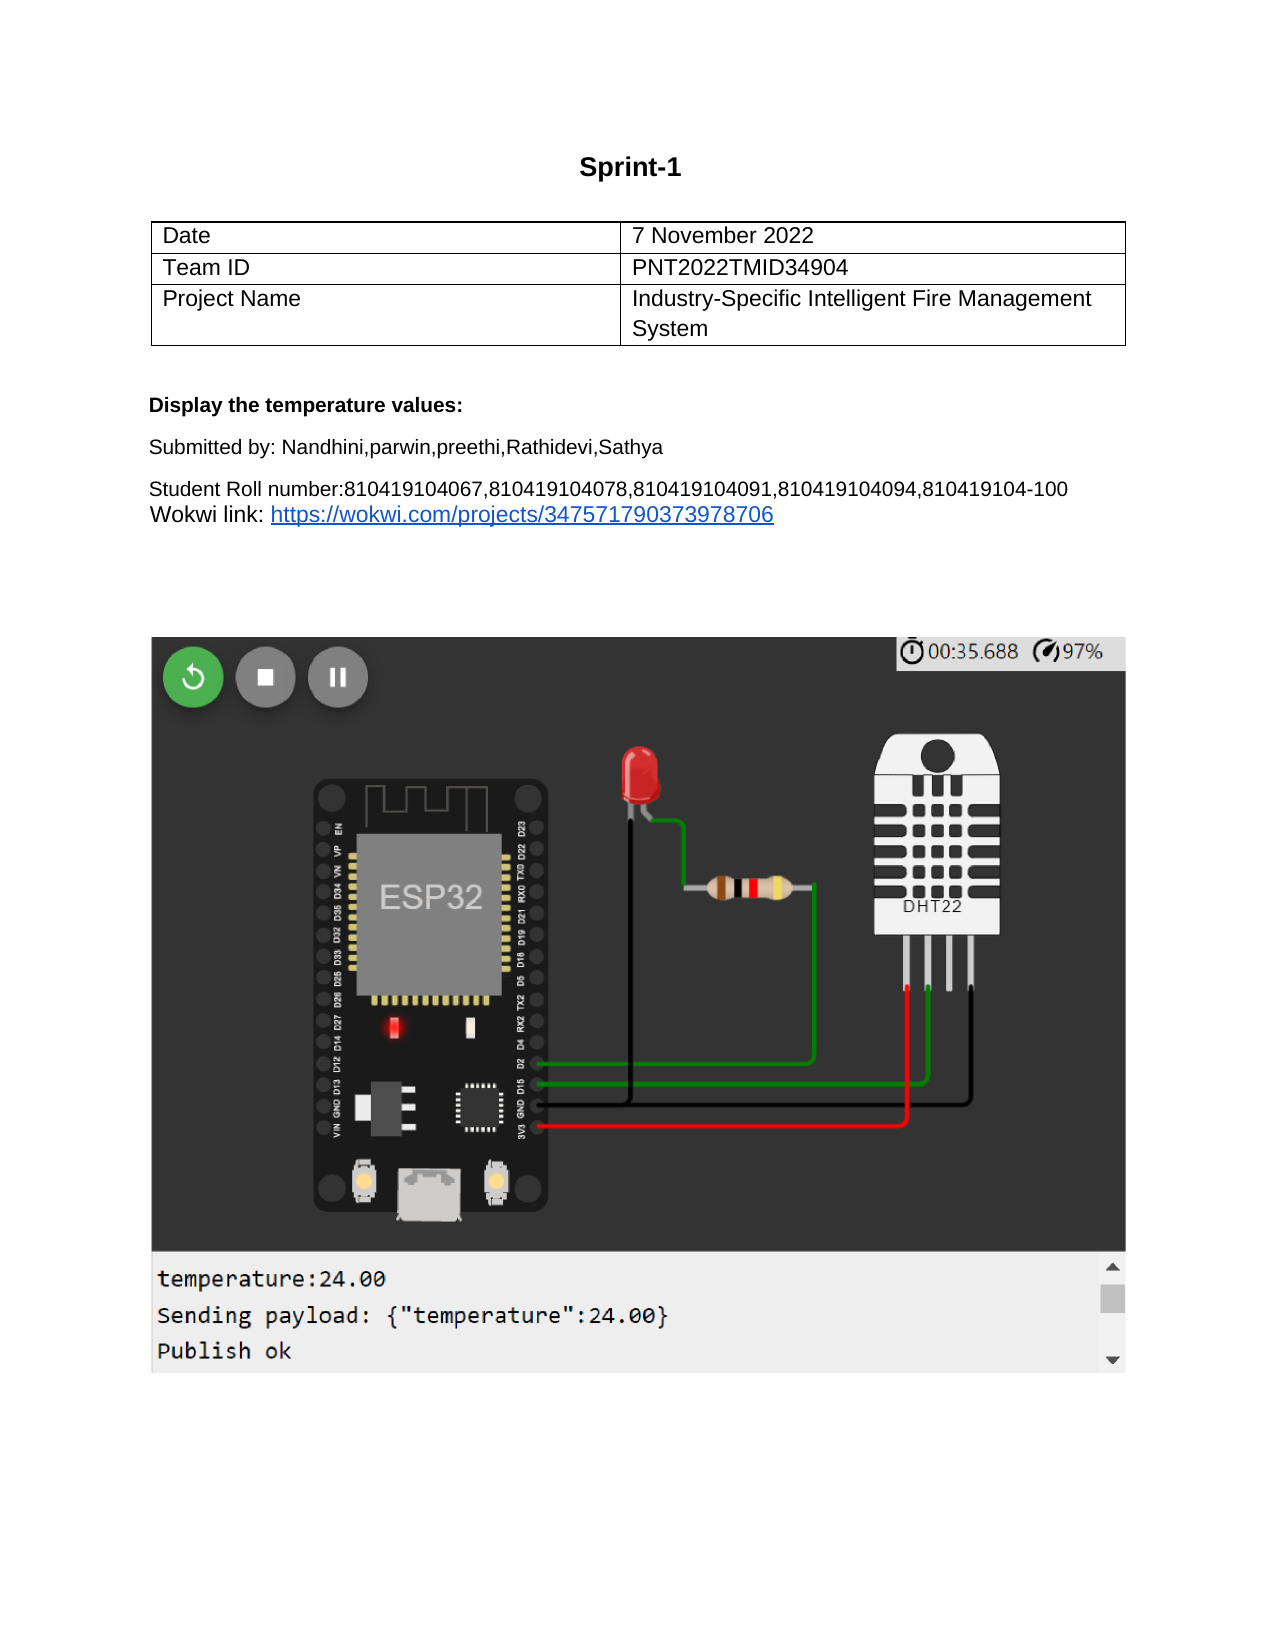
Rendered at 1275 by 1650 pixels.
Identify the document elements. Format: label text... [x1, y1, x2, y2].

text Display the temperature values: [148, 393, 1127, 417]
table_cell Team ID [152, 254, 620, 284]
table_cell Project Name [152, 285, 620, 345]
table_header 7 November 2022 [621, 223, 1125, 253]
text Student Roll number:810419104067,810419104078,810419104091,810419104094,810419104-100 Wokwi link: https://wokwi.com/projects/347571790373978706 [148, 477, 1127, 527]
picture [150, 636, 1126, 1373]
text Submitted by: Nandhini,parwin,preethi,Rathidevi,Sathya [148, 435, 1127, 459]
table_cell Industry-Specific Intelligent Fire Management System [621, 285, 1125, 345]
text Sprint-1 [150, 151, 1125, 182]
table_cell PNT2022TMID34904 [621, 254, 1125, 284]
table_header Date [152, 223, 620, 253]
